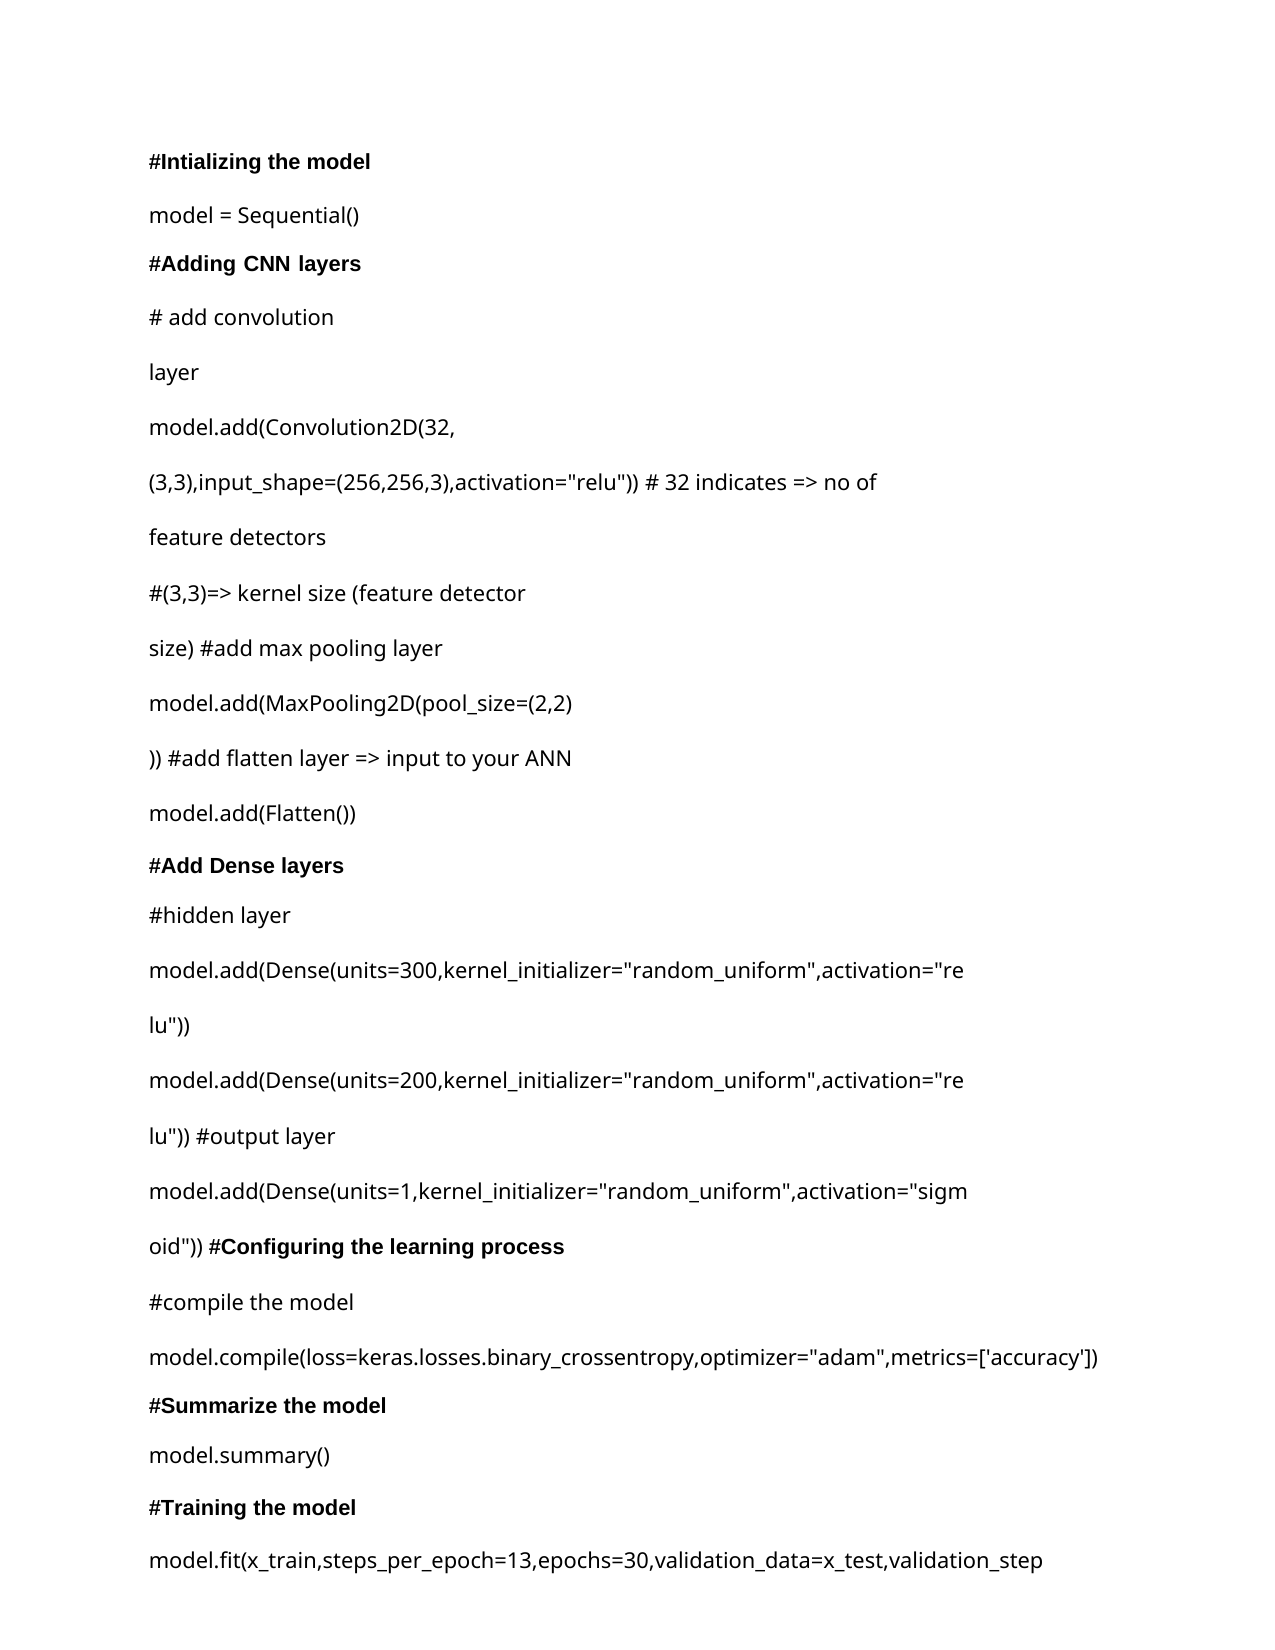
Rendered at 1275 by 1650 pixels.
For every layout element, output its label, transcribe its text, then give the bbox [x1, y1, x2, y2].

text #hidden layer model.add(Dense(units=300,kernel_initializer="random_uniform",activation="relu")) model.add(Dense(units=200,kernel_initializer="random_uniform",activation="relu")) #output layer model.add(Dense(units=1,kernel_initializer="random_uniform",activation="sigmoid")) #Configuring the learning process [148, 900, 969, 1261]
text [148, 1494, 1051, 1575]
text model.summary() [148, 1439, 1258, 1469]
text #(3,3)=> kernel size (feature detector size) #add max pooling layer model.add(MaxPooling2D(pool_size=(2,2))) #add flatten layer => input to your ANN model.add(Flatten()) [148, 577, 574, 828]
subtitle #Add Dense layers [148, 853, 1258, 879]
text #compile the model model.compile(loss=keras.losses.binary_crossentropy,optimizer="adam",metrics=['accuracy']) #Summarize the model [148, 1286, 1119, 1418]
text #Intializing the model model = Sequential() #Adding CNN layers # add convolution layer [148, 149, 374, 386]
text model.add(Convolution2D(32,(3,3),input_shape=(256,256,3),activation="relu")) # 32 indicates => no of feature detectors [148, 412, 914, 552]
